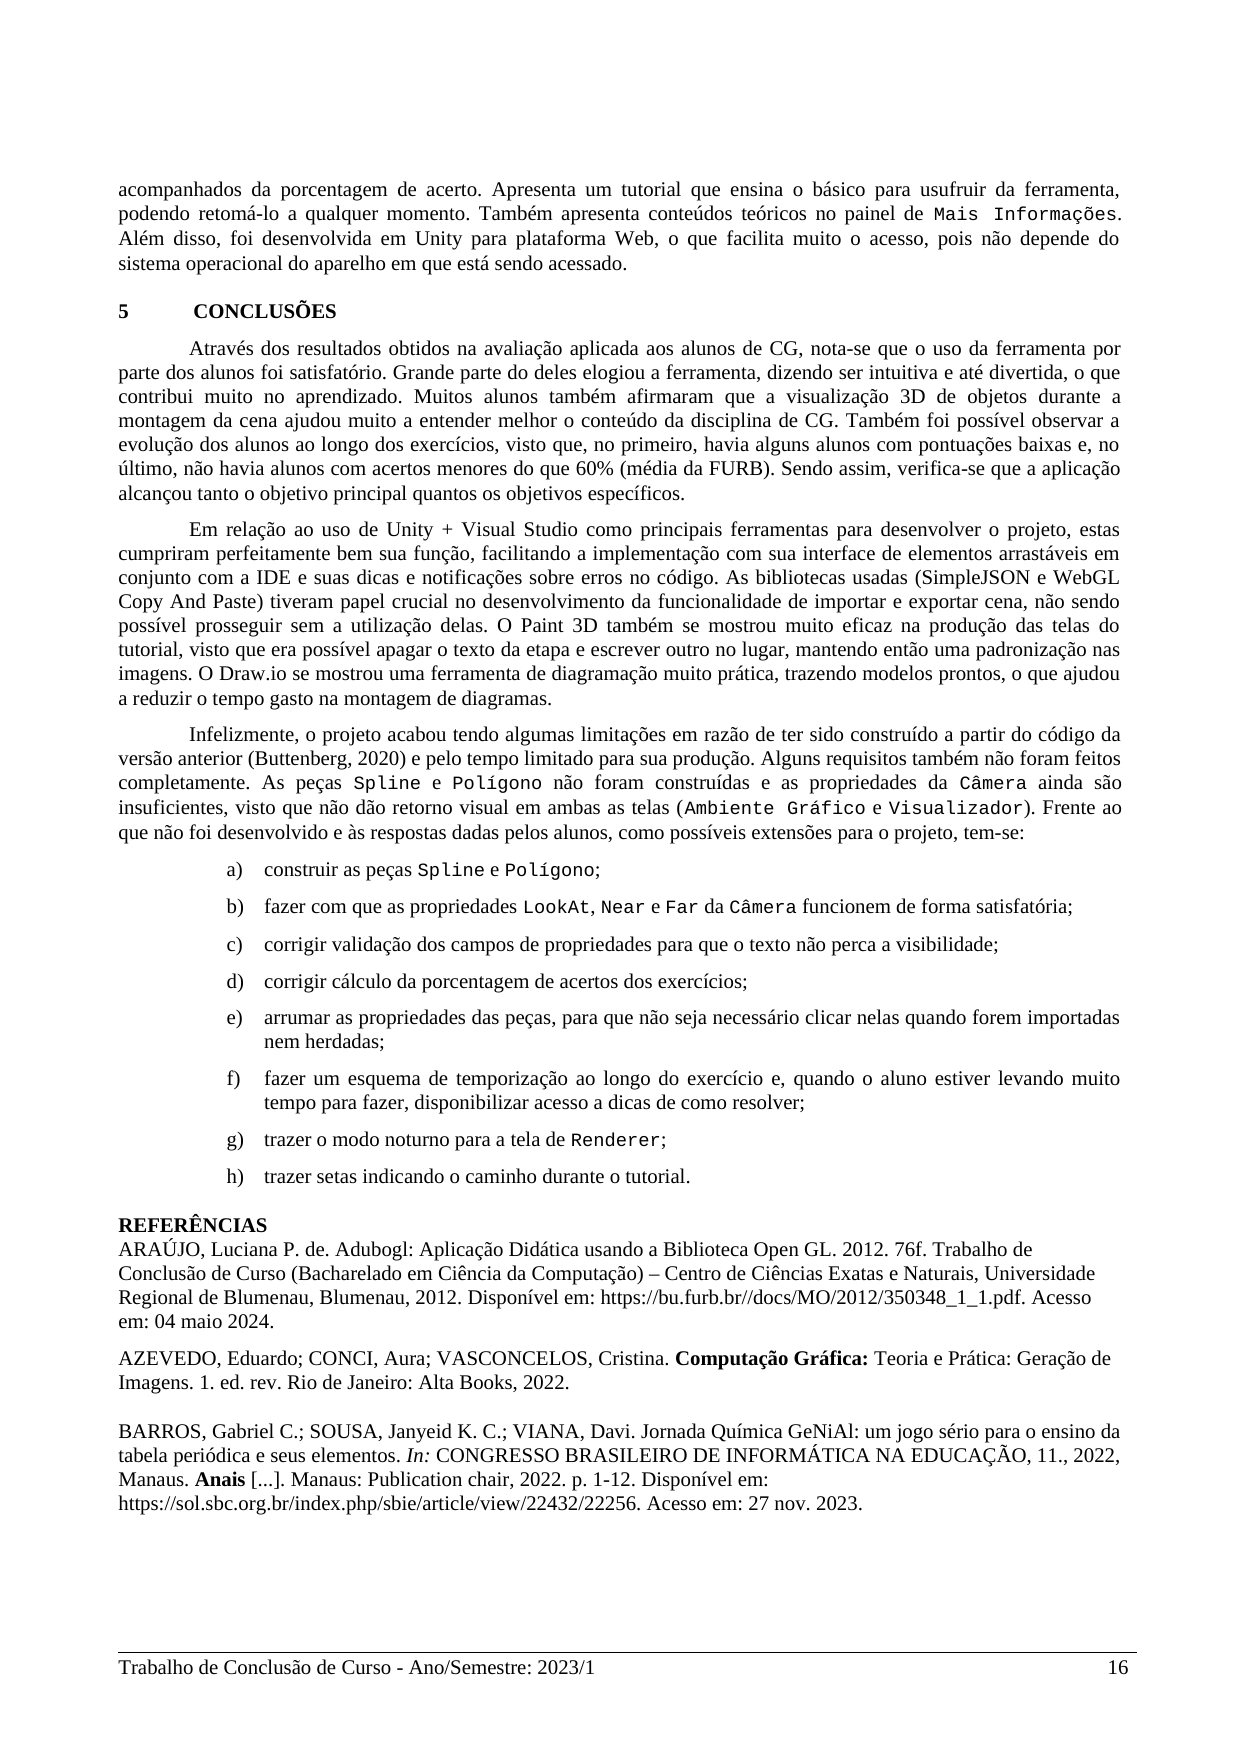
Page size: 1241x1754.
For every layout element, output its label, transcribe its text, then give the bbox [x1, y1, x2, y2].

list construir as peças Spline e Polígono; [226, 857, 1122, 882]
text Infelizmente, o projeto acabou tendo algumas limitações em razão de ter sido construído a partir do código da versão anterior (Buttenberg, 2020) e pelo tempo limitado para sua produção. Alguns requisitos também não foram feitos completamente. As peças Spline e Polígono não foram construídas e as propriedades da Câmera ainda são insuficientes, visto que não dão retorno visual em ambas as telas (Ambiente Gráfico e Visualizador). Frente ao que não foi desenvolvido e às respostas dadas pelos alunos, como possíveis extensões para o projeto, tem-se: [118, 722, 1122, 844]
text AZEVEDO, Eduardo; CONCI, Aura; VASCONCELOS, Cristina. Computação Gráfica: Teoria e Prática: Geração de Imagens. 1. ed. rev. Rio de Janeiro: Alta Books, 2022. [118, 1346, 1122, 1394]
text ARAÚJO, Luciana P. de. Adubogl: Aplicação Didática usando a Biblioteca Open GL. 2012. 76f. Trabalho de Conclusão de Curso (Bacharelado em Ciência da Computação) – Centro de Ciências Exatas e Naturais, Universidade Regional de Blumenau, Blumenau, 2012. Disponível em: https://bu.furb.br//docs/MO/2012/350348_1_1.pdf. Acesso em: 04 maio 2024. [118, 1237, 1122, 1333]
text Através dos resultados obtidos na avaliação aplicada aos alunos de CG, nota-se que o uso da ferramenta por parte dos alunos foi satisfatório. Grande parte do deles elogiou a ferramenta, dizendo ser intuitiva e até divertida, o que contribui muito no aprendizado. Muitos alunos também afirmaram que a visualização 3D de objetos durante a montagem da cena ajudou muito a entender melhor o conteúdo da disciplina de CG. Também foi possível observar a evolução dos alunos ao longo dos exercícios, visto que, no primeiro, havia alguns alunos com pontuações baixas e, no último, não havia alunos com acertos menores do que 60% (média da FURB). Sendo assim, verifica-se que a aplicação alcançou tanto o objetivo principal quantos os objetivos específicos. [118, 336, 1122, 504]
subtitle CONCLUSÕES [118, 299, 1122, 323]
list fazer um esquema de temporização ao longo do exercício e, quando o aluno estiver levando muito tempo para fazer, disponibilizar acesso a dicas de como resolver; [226, 1066, 1122, 1114]
list trazer o modo noturno para a tela de Renderer; [226, 1126, 1122, 1152]
list arrumar as propriedades das peças, para que não seja necessário clicar nelas quando forem importadas nem herdadas; [226, 1005, 1122, 1053]
text Em relação ao uso de Unity + Visual Studio como principais ferramentas para desenvolver o projeto, estas cumpriram perfeitamente bem sua função, facilitando a implementação com sua interface de elementos arrastáveis em conjunto com a IDE e suas dicas e notificações sobre erros no código. As bibliotecas usadas (SimpleJSON e WebGL Copy And Paste) tiveram papel crucial no desenvolvimento da funcionalidade de importar e exportar cena, não sendo possível prosseguir sem a utilização delas. O Paint 3D também se mostrou muito eficaz na produção das telas do tutorial, visto que era possível apagar o texto da etapa e escrever outro no lugar, mantendo então uma padronização nas imagens. O Draw.io se mostrou uma ferramenta de diagramação muito prática, trazendo modelos prontos, o que ajudou a reduzir o tempo gasto na montagem de diagramas. [118, 517, 1122, 709]
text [118, 177, 1122, 274]
list fazer com que as propriedades LookAt, Near e Far da Câmera funcionem de forma satisfatória; [226, 894, 1122, 919]
list trazer setas indicando o caminho durante o tutorial. [226, 1164, 1122, 1188]
list corrigir validação dos campos de propriedades para que o texto não perca a visibilidade; [226, 932, 1122, 956]
list corrigir cálculo da porcentagem de acertos dos exercícios; [226, 969, 1122, 993]
text BARROS, Gabriel C.; SOUSA, Janyeid K. C.; VIANA, Davi. Jornada Química GeNiAl: um jogo sério para o ensino da tabela periódica e seus elementos. In: CONGRESSO BRASILEIRO DE INFORMÁTICA NA EDUCAÇÃO, 11., 2022, Manaus. Anais [...]. Manaus: Publication chair, 2022. p. 1-12. Disponível em: https://sol.sbc.org.br/index.php/sbie/article/view/22432/22256. Acesso em: 27 nov. 2023. [118, 1419, 1122, 1515]
text Referências [118, 1213, 1122, 1237]
